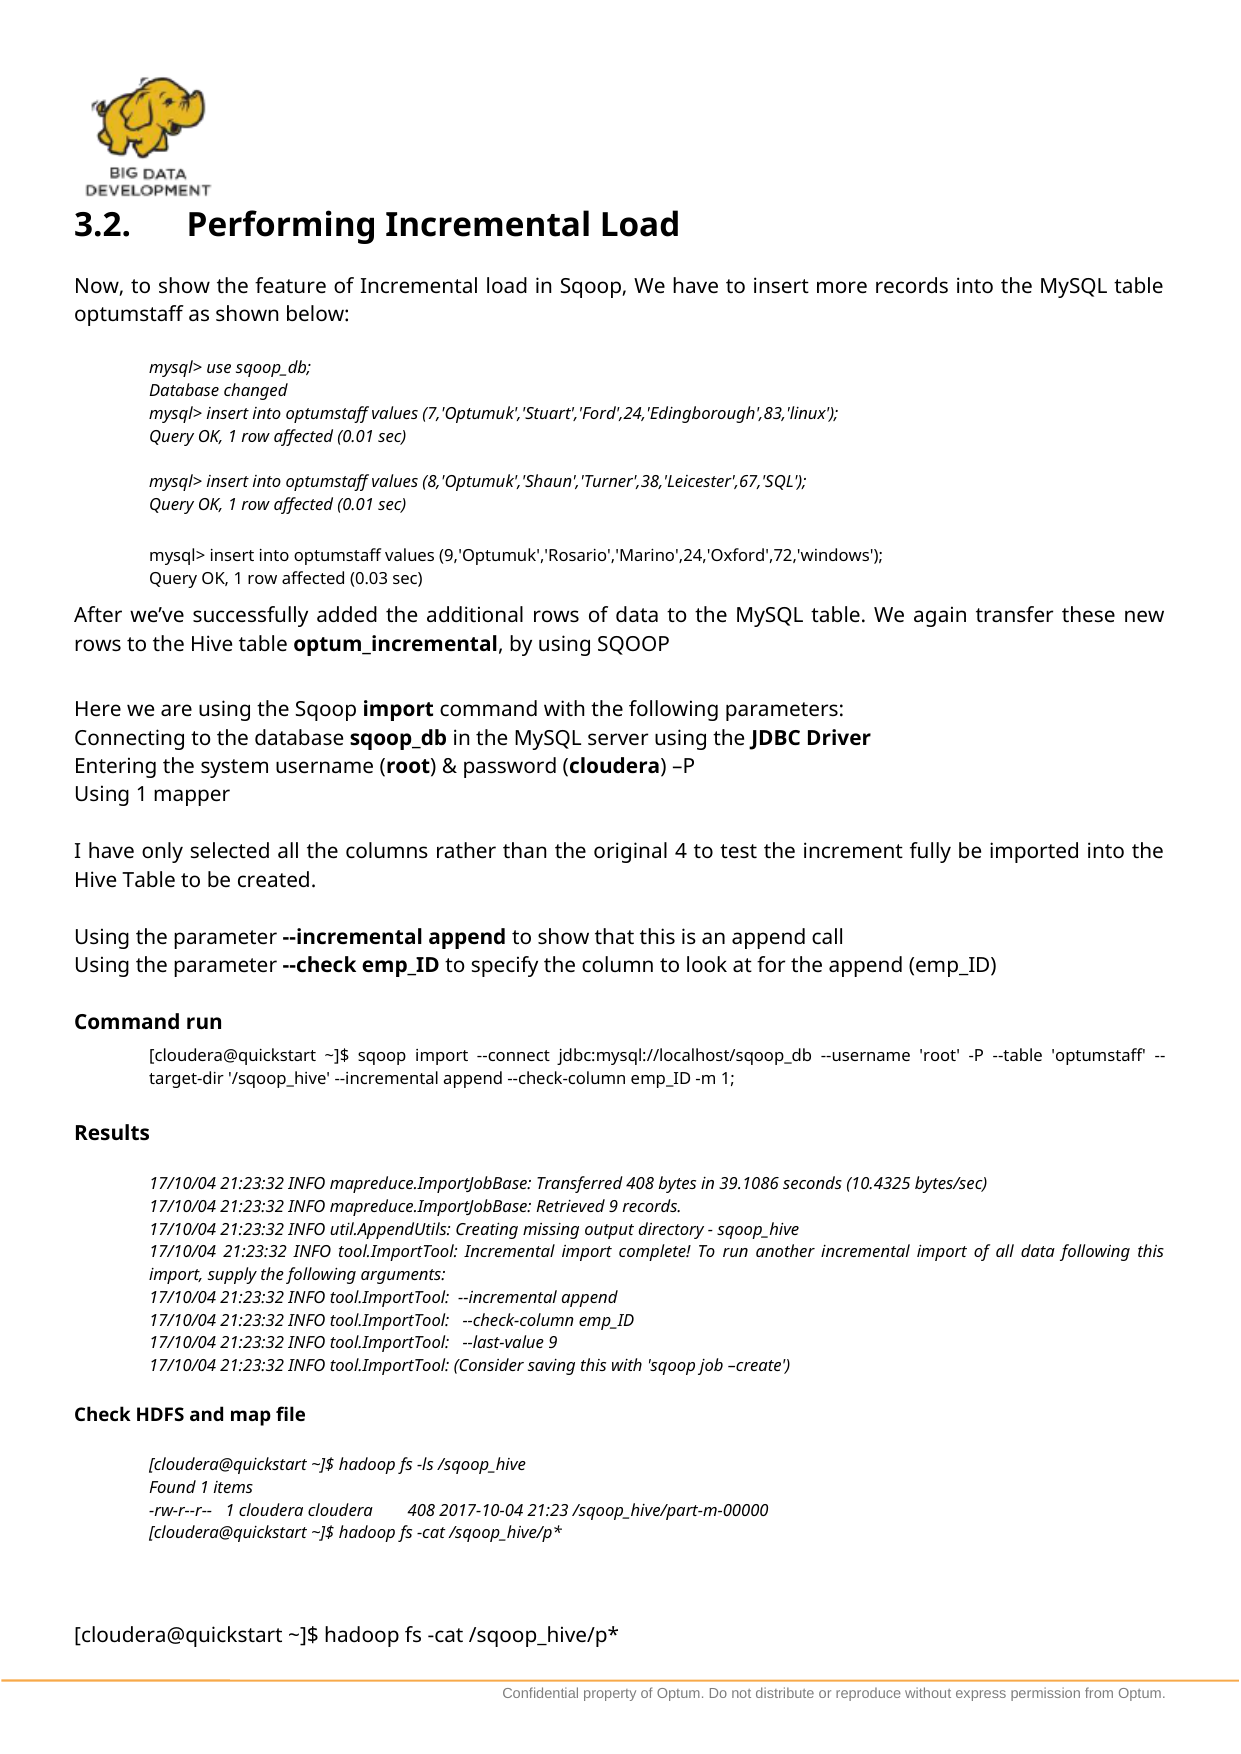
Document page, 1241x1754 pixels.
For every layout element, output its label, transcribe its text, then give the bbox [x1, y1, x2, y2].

text mysql> insert into optumstaff values (7,'Optumuk','Stuart','Ford',24,'Edingborough',83,'linux'); [149, 402, 1166, 424]
text -rw-r--r-- 1 cloudera cloudera 408 2017-10-04 21:23 /sqoop_hive/part-m-00000 [149, 1498, 1166, 1521]
text 17/10/04 21:23:32 INFO mapreduce.ImportJobBase: Retrieved 9 records. [149, 1194, 1166, 1217]
text Connecting to the database sqoop_db in the MySQL server using the JDBC Driver [74, 723, 1166, 751]
text Query OK, 1 row affected (0.03 sec) [149, 566, 1166, 589]
text Check HDFS and map file [74, 1402, 1166, 1427]
text Database changed [149, 379, 1166, 402]
text After we’ve successfully added the additional rows of data to the MySQL table. We again transfer these new rows to the Hive table optum_incremental, by using SQOOP [74, 600, 1166, 657]
text Query OK, 1 row affected (0.01 sec) [149, 492, 1166, 515]
text 17/10/04 21:23:32 INFO util.AppendUtils: Creating missing output directory - sqoop_hive [149, 1217, 1166, 1240]
text Entering the system username (root) & password (cloudera) –P [74, 751, 1166, 779]
text [cloudera@quickstart ~]$ hadoop fs -cat /sqoop_hive/p* [149, 1521, 1166, 1544]
text Using the parameter --incremental append to show that this is an append call [74, 922, 1166, 950]
text Now, to show the feature of Incremental load in Sqoop, We have to insert more records into the MySQL table optumstaff as shown below: [74, 271, 1166, 328]
text Query OK, 1 row affected (0.01 sec) [149, 424, 1166, 447]
text [cloudera@quickstart ~]$ hadoop fs -cat /sqoop_hive/p* [74, 1620, 1166, 1649]
text 17/10/04 21:23:32 INFO tool.ImportTool: --last-value 9 [149, 1331, 1166, 1353]
text Results [74, 1118, 1166, 1146]
text 17/10/04 21:23:32 INFO tool.ImportTool: --incremental append [149, 1285, 1166, 1308]
text mysql> insert into optumstaff values (9,'Optumuk','Rosario','Marino',24,'Oxford',72,'windows'); [149, 543, 1166, 566]
text [cloudera@quickstart ~]$ sqoop import --connect jdbc:mysql://localhost/sqoop_db --username 'root' -P --table 'optumstaff' --target-dir '/sqoop_hive' --incremental append --check-column emp_ID -m 1; [149, 1044, 1166, 1089]
text [cloudera@quickstart ~]$ hadoop fs -ls /sqoop_hive [149, 1453, 1166, 1476]
text Found 1 items [149, 1476, 1166, 1498]
text 17/10/04 21:23:32 INFO mapreduce.ImportJobBase: Transferred 408 bytes in 39.1086 seconds (10.4325 bytes/sec) [149, 1172, 1166, 1194]
text mysql> insert into optumstaff values (8,'Optumuk','Shaun','Turner',38,'Leicester',67,'SQL'); [149, 470, 1166, 492]
picture [73, 73, 218, 201]
text Using the parameter --check emp_ID to specify the column to look at for the append (emp_ID) [74, 950, 1166, 979]
text 17/10/04 21:23:32 INFO tool.ImportTool: Incremental import complete! To run another incremental import of all data following this import, supply the following arguments: [149, 1240, 1166, 1285]
text Command run [74, 1007, 1166, 1036]
text 17/10/04 21:23:32 INFO tool.ImportTool: --check-column emp_ID [149, 1308, 1166, 1331]
subtitle Performing Incremental Load [74, 200, 1166, 246]
text Here we are using the Sqoop import command with the following parameters: [74, 694, 1166, 723]
text I have only selected all the columns rather than the original 4 to test the increment fully be imported into the Hive Table to be created. [74, 836, 1166, 893]
text Using 1 mapper [74, 779, 1166, 808]
text mysql> use sqoop_db; [149, 356, 1166, 379]
text 17/10/04 21:23:32 INFO tool.ImportTool: (Consider saving this with 'sqoop job –create') [149, 1353, 1166, 1376]
